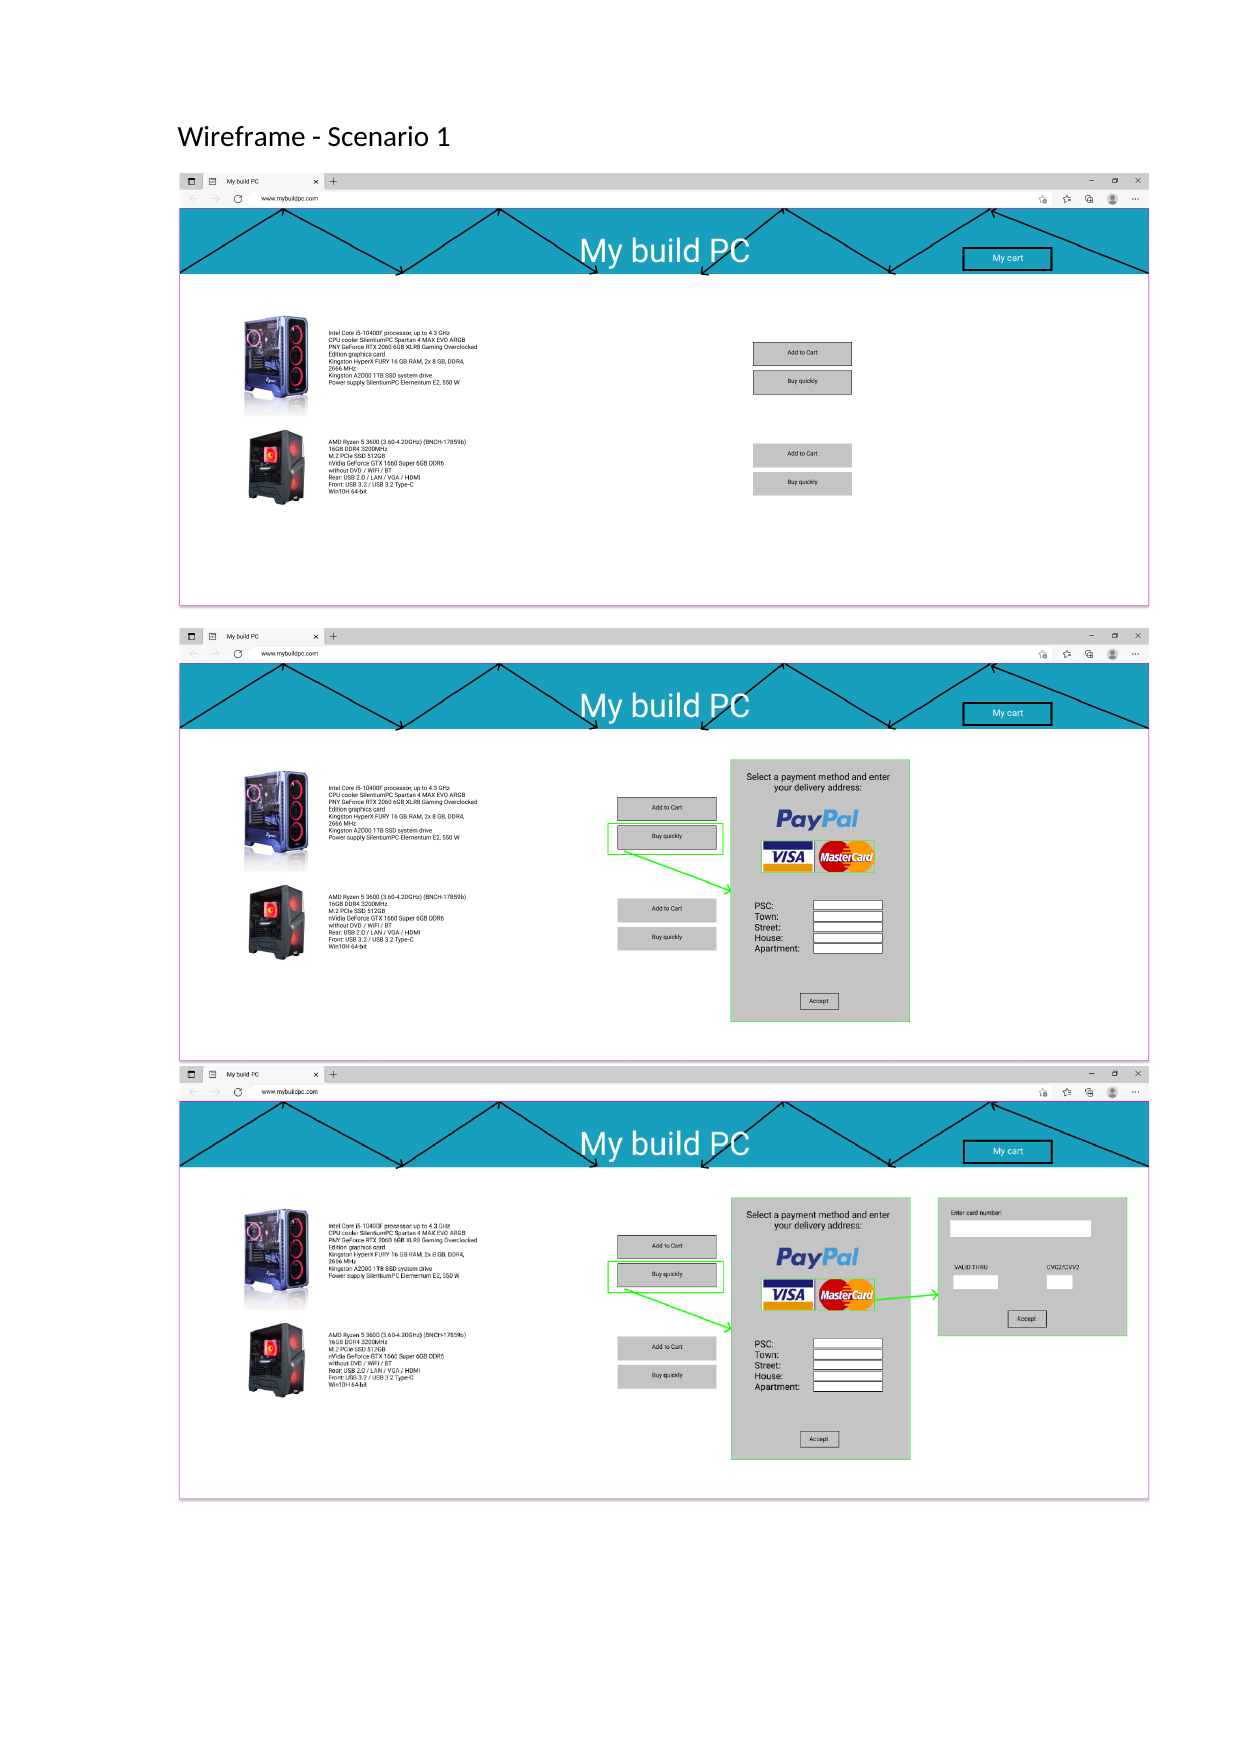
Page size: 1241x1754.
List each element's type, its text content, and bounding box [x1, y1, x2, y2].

picture [177, 1066, 1151, 1503]
text Wireframe - Scenario 1 [177, 118, 1152, 154]
picture [177, 173, 1151, 610]
picture [177, 628, 1151, 1065]
